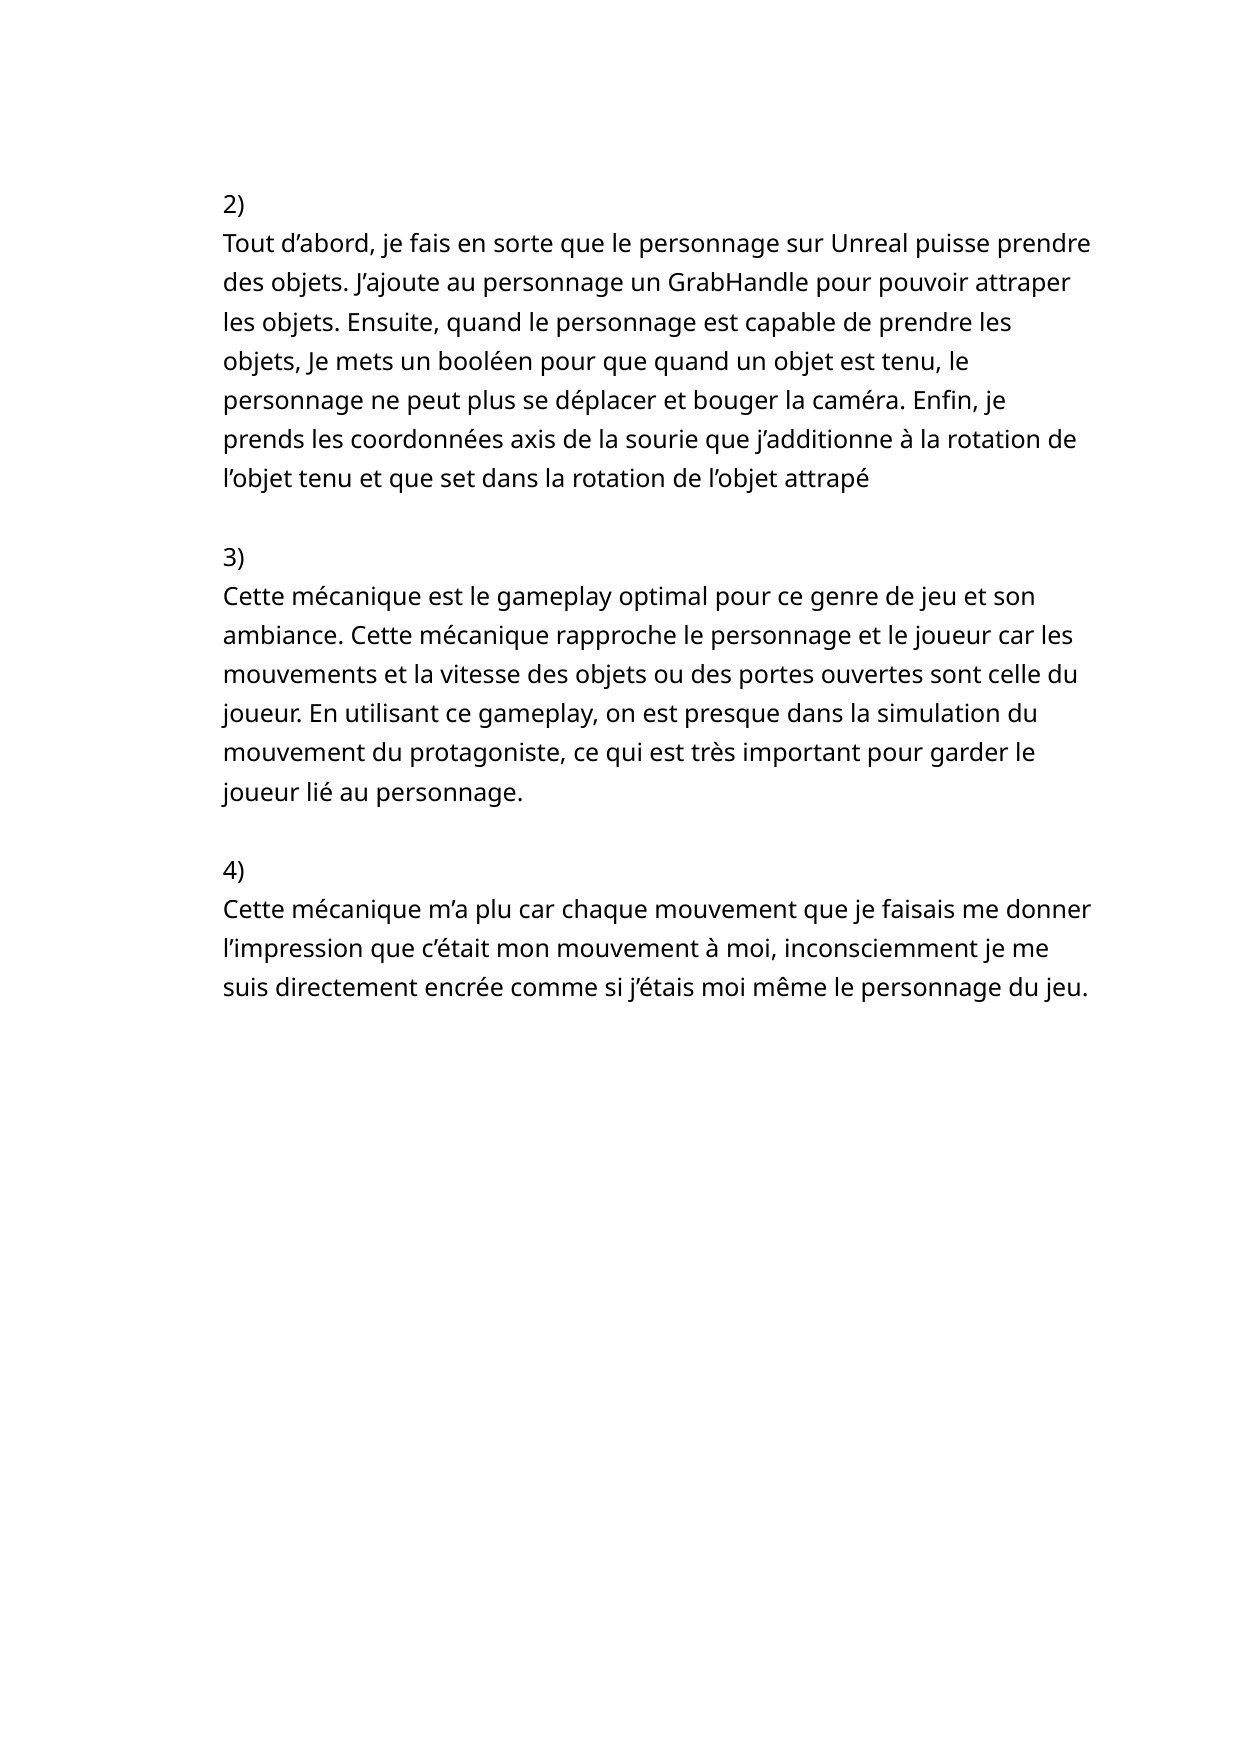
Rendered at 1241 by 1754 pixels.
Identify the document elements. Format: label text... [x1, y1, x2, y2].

list Cette mécanique m’a plu car chaque mouvement que je faisais me donner l’impression que c’était mon mouvement à moi, inconsciemment je me suis directement encrée comme si j’étais moi même le personnage du jeu. [223, 892, 1093, 1004]
list Cette mécanique est le gameplay optimal pour ce genre de jeu et son ambiance. Cette mécanique rapproche le personnage et le joueur car les mouvements et la vitesse des objets ou des portes ouvertes sont celle du joueur. En utilisant ce gameplay, on est presque dans la simulation du mouvement du protagoniste, ce qui est très important pour garder le joueur lié au personnage. [223, 578, 1093, 808]
list 2) [223, 187, 1093, 221]
list 3) [223, 539, 1093, 573]
list Tout d’abord, je fais en sorte que le personnage sur Unreal puisse prendre des objets. J’ajoute au personnage un GrabHandle pour pouvoir attraper les objets. Ensuite, quand le personnage est capable de prendre les objets, Je mets un booléen pour que quand un objet est tenu, le personnage ne peut plus se déplacer et bouger la caméra. Enfin, je prends les coordonnées axis de la sourie que j’additionne à la rotation de l’objet tenu et que set dans la rotation de l’objet attrapé [223, 226, 1093, 495]
list 4) [223, 853, 1093, 887]
